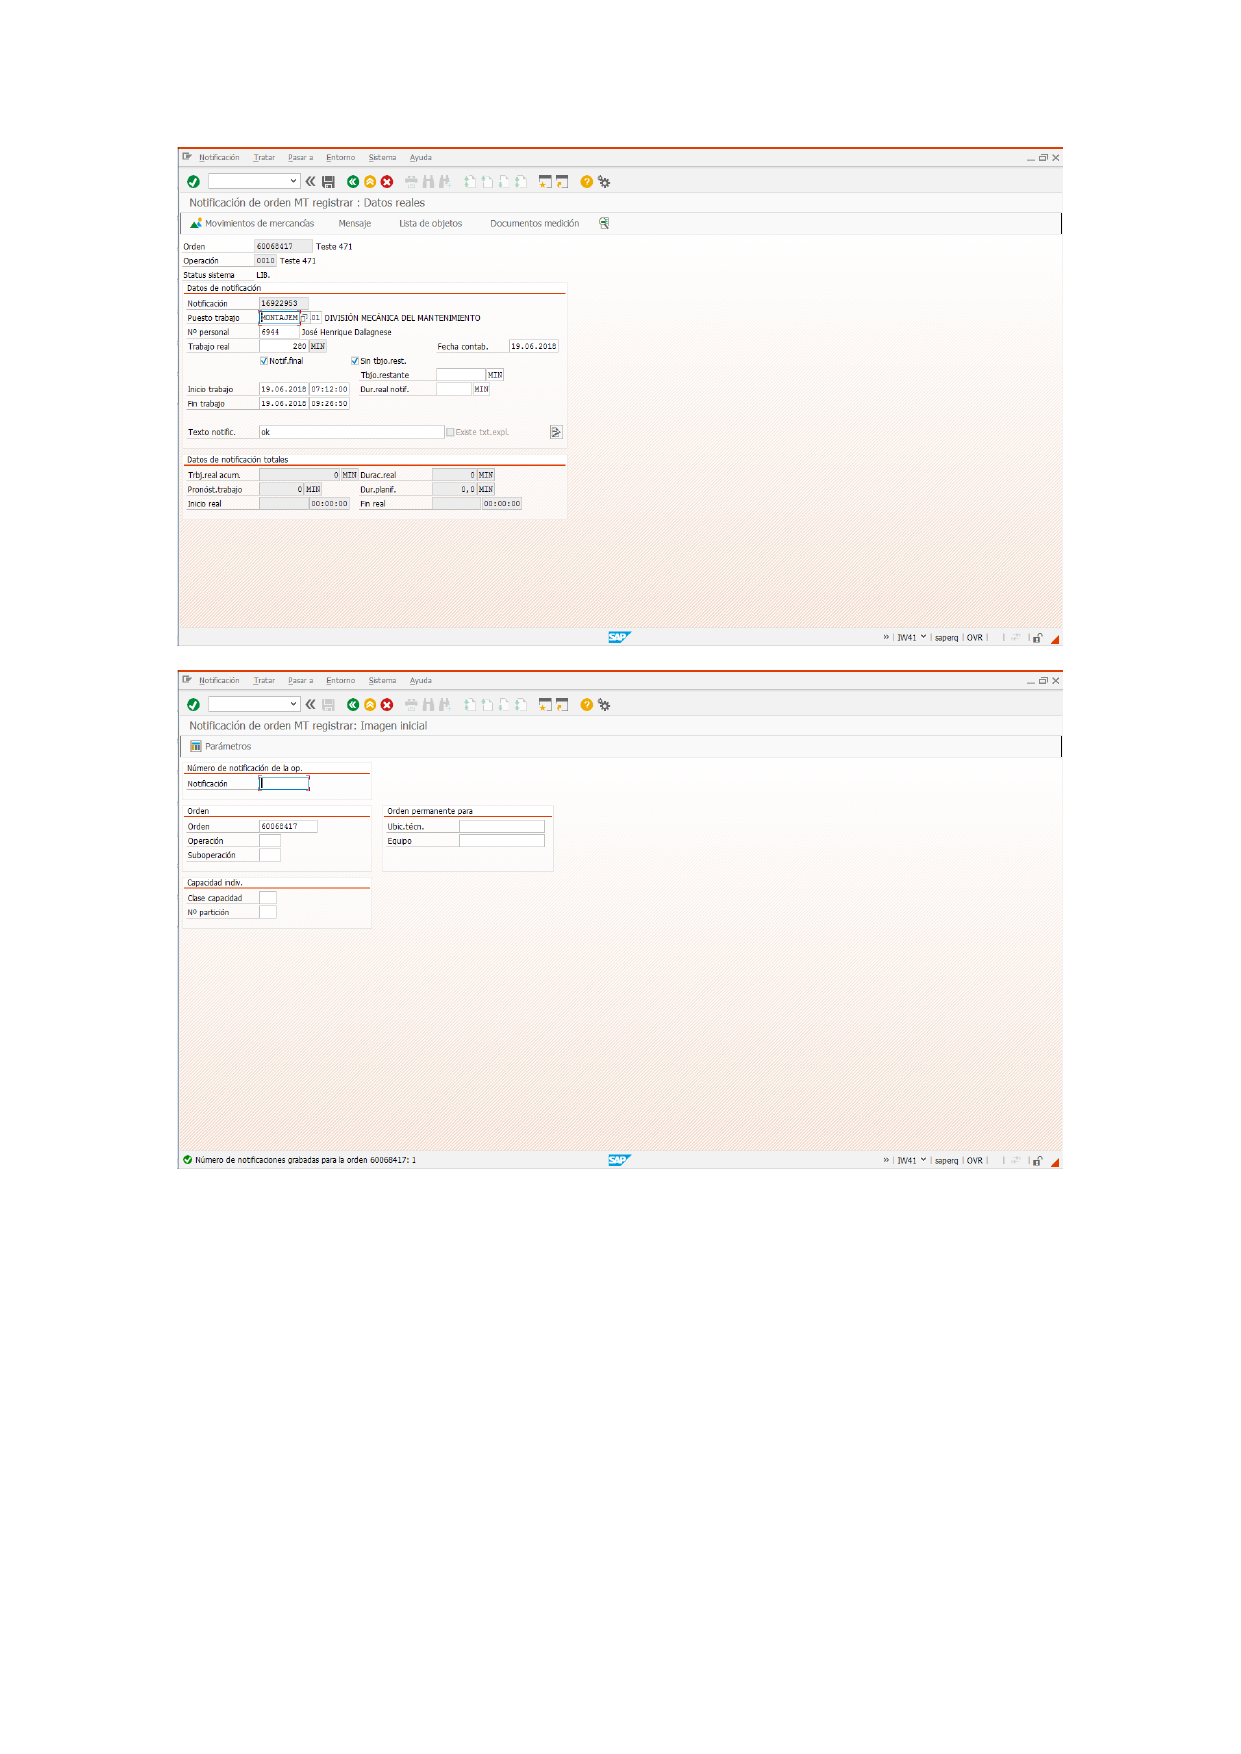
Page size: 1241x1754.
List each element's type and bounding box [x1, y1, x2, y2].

picture [177, 147, 1063, 646]
picture [177, 670, 1063, 1169]
